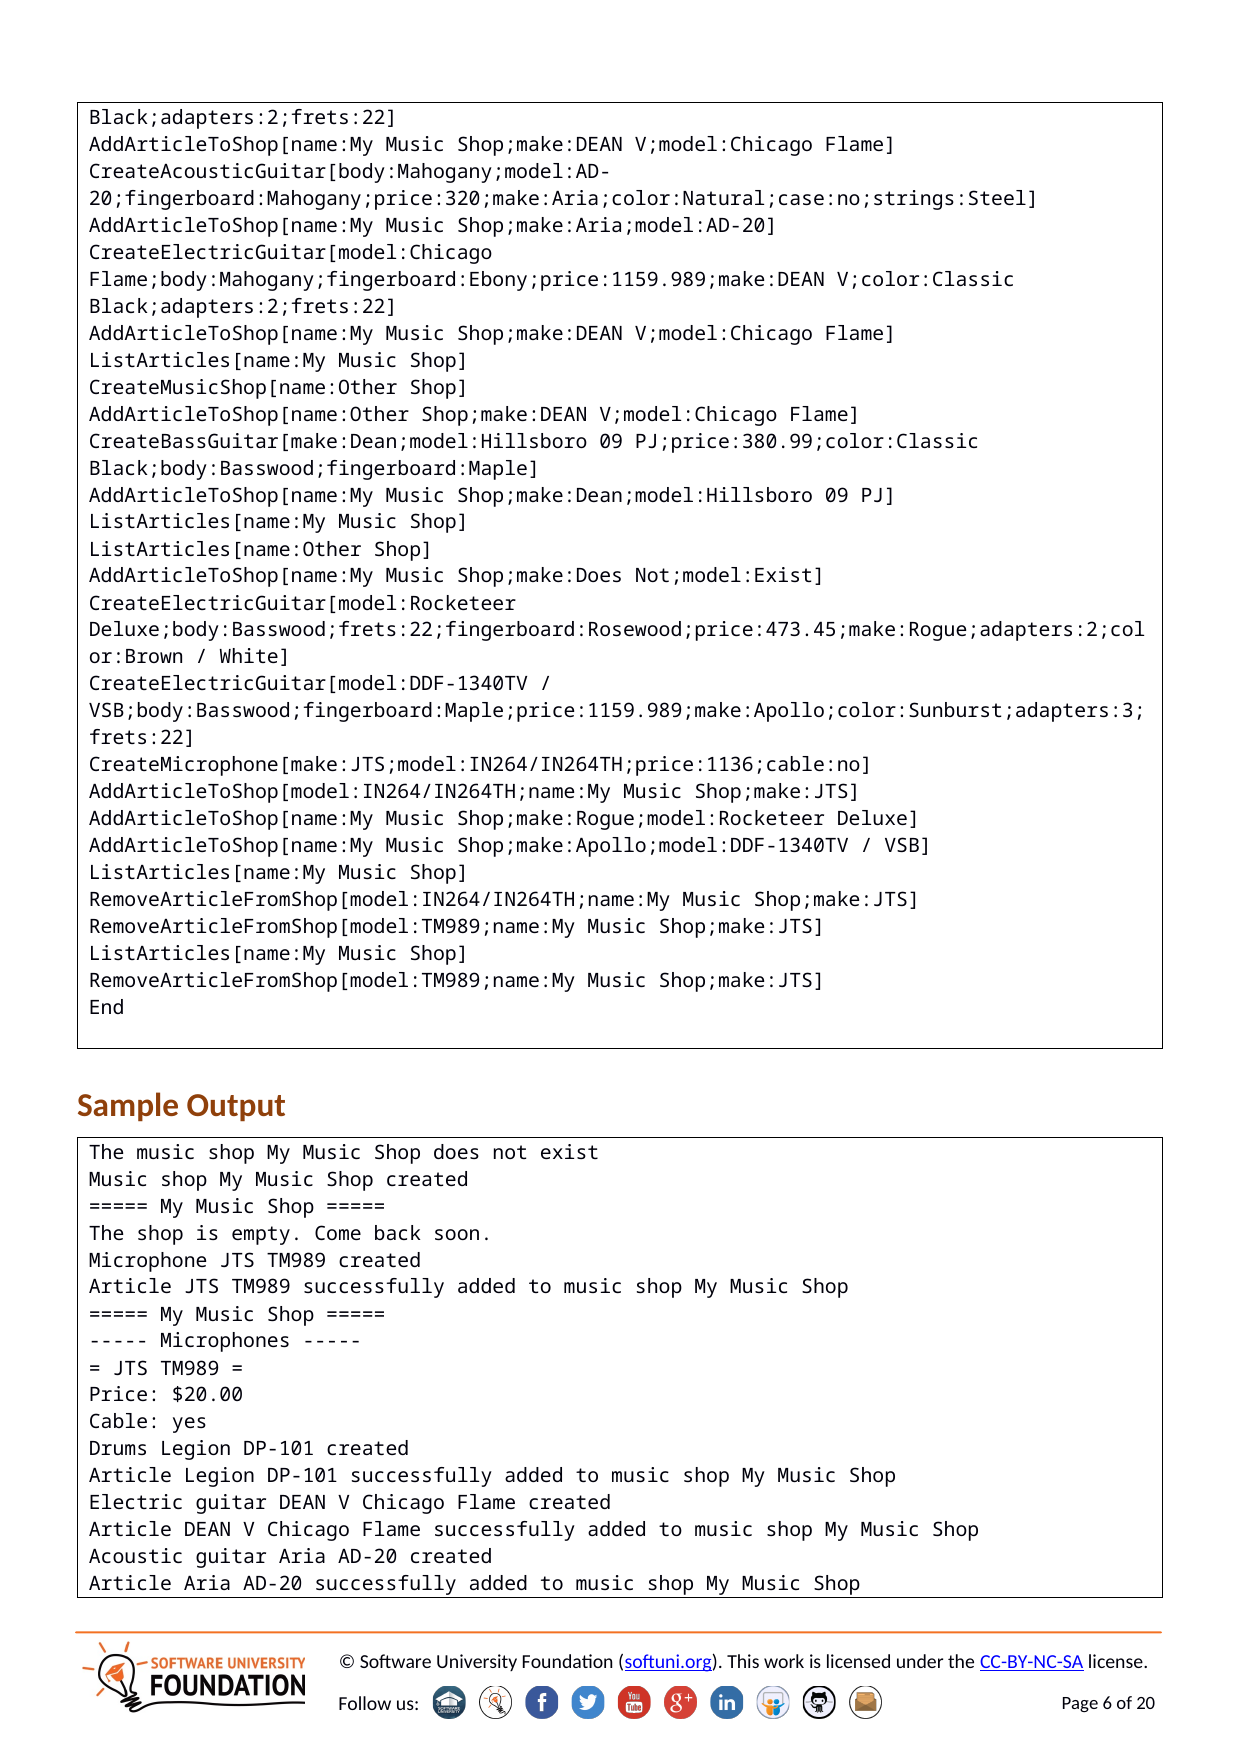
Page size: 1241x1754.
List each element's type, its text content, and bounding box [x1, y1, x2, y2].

picture [571, 1686, 605, 1719]
picture [664, 1686, 697, 1719]
picture [802, 1686, 836, 1719]
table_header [78, 1138, 1162, 1597]
picture [432, 1686, 466, 1719]
picture [525, 1686, 559, 1719]
picture [756, 1686, 790, 1719]
picture [849, 1686, 882, 1719]
subtitle Sample Output [77, 1084, 1163, 1124]
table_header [78, 103, 1162, 1047]
picture [81, 1640, 305, 1713]
picture [479, 1686, 512, 1719]
picture [710, 1686, 744, 1719]
picture [617, 1686, 651, 1719]
